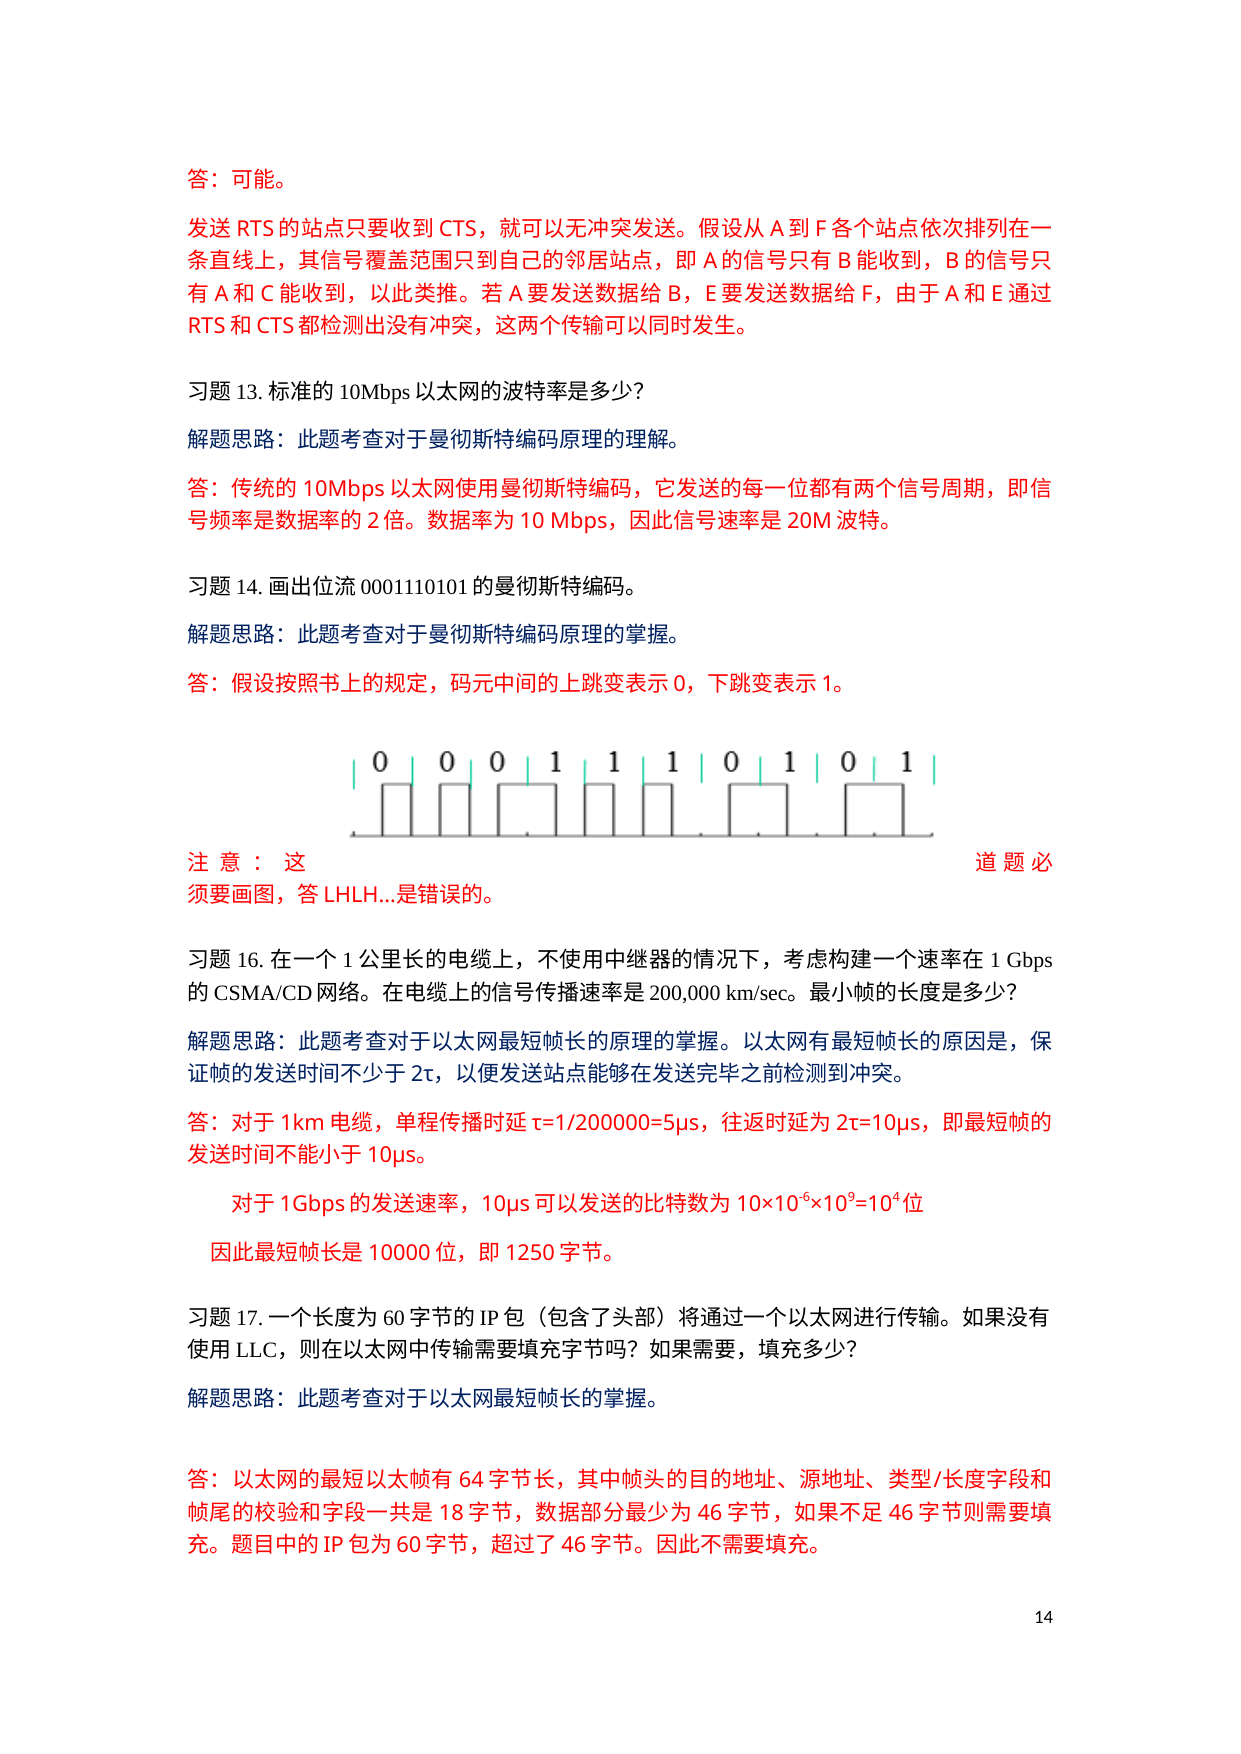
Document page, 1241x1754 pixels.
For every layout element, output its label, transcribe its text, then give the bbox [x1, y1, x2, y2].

text 因此最短帧长是10000位，即1250字节。 [187, 1234, 1053, 1267]
text 习题16. 在一个1公里长的电缆上，不使用中继器的情况下，考虑构建一个速率在1 Gbps的CSMA/CD网络。在电缆上的信号传播速率是200,000 km/sec。最小帧的长度是多少？ [187, 942, 1053, 1007]
picture [325, 728, 957, 852]
text 解题思路：此题考查对于曼彻斯特编码原理的掌握。 [187, 617, 1053, 649]
text 注意：这道题必须要画图，答LHLH…是错误的。 [187, 844, 1053, 909]
text 答：以太网的最短以太帧有64字节长，其中帧头的目的地址、源地址、类型/长度字段和帧尾的校验和字段一共是18字节，数据部分最少为46字节，如果不足46字节则需要填充。题目中的IP包为60字节，超过了46字节。因此不需要填充。 [187, 1462, 1053, 1559]
text 答：假设按照书上的规定，码元中间的上跳变表示0，下跳变表示1。 [187, 666, 1053, 698]
text 解题思路：此题考查对于曼彻斯特编码原理的理解。 [187, 422, 1053, 454]
text 答：可能。 [187, 162, 1053, 194]
text 习题17. 一个长度为60字节的IP包（包含了头部）将通过一个以太网进行传输。如果没有使用LLC，则在以太网中传输需要填充字节吗？如果需要，填充多少？ [187, 1299, 1053, 1364]
text 解题思路：此题考查对于以太网最短帧长的掌握。 [187, 1381, 1053, 1413]
text 习题14. 画出位流0001110101的曼彻斯特编码。 [187, 568, 1053, 601]
text 答：对于1km电缆，单程传播时延τ=1/200000=5μs，往返时延为2τ=10μs，即最短帧的发送时间不能小于10μs。 [187, 1104, 1053, 1169]
text 对于1Gbps的发送速率，10μs可以发送的比特数为 10×10-6×109=104位 [187, 1186, 1053, 1218]
text 习题13. 标准的10Mbps以太网的波特率是多少？ [187, 373, 1053, 406]
text 解题思路：此题考查对于以太网最短帧长的原理的掌握。以太网有最短帧长的原因是，保证帧的发送时间不少于2τ，以便发送站点能够在发送完毕之前检测到冲突。 [187, 1023, 1053, 1088]
text 发送RTS的站点只要收到CTS，就可以无冲突发送。假设从A到F各个站点依次排列在一条直线上，其信号覆盖范围只到自己的邻居站点，即A的信号只有B能收到，B的信号只有A和C能收到，以此类推。若A要发送数据给B，E要发送数据给F，由于A和E通过RTS和CTS都检测出没有冲突，这两个传输可以同时发生。 [187, 211, 1053, 341]
text 答：传统的10Mbps以太网使用曼彻斯特编码，它发送的每一位都有两个信号周期，即信号频率是数据率的2倍。数据率为10 Mbps，因此信号速率是20M波特。 [187, 471, 1053, 536]
